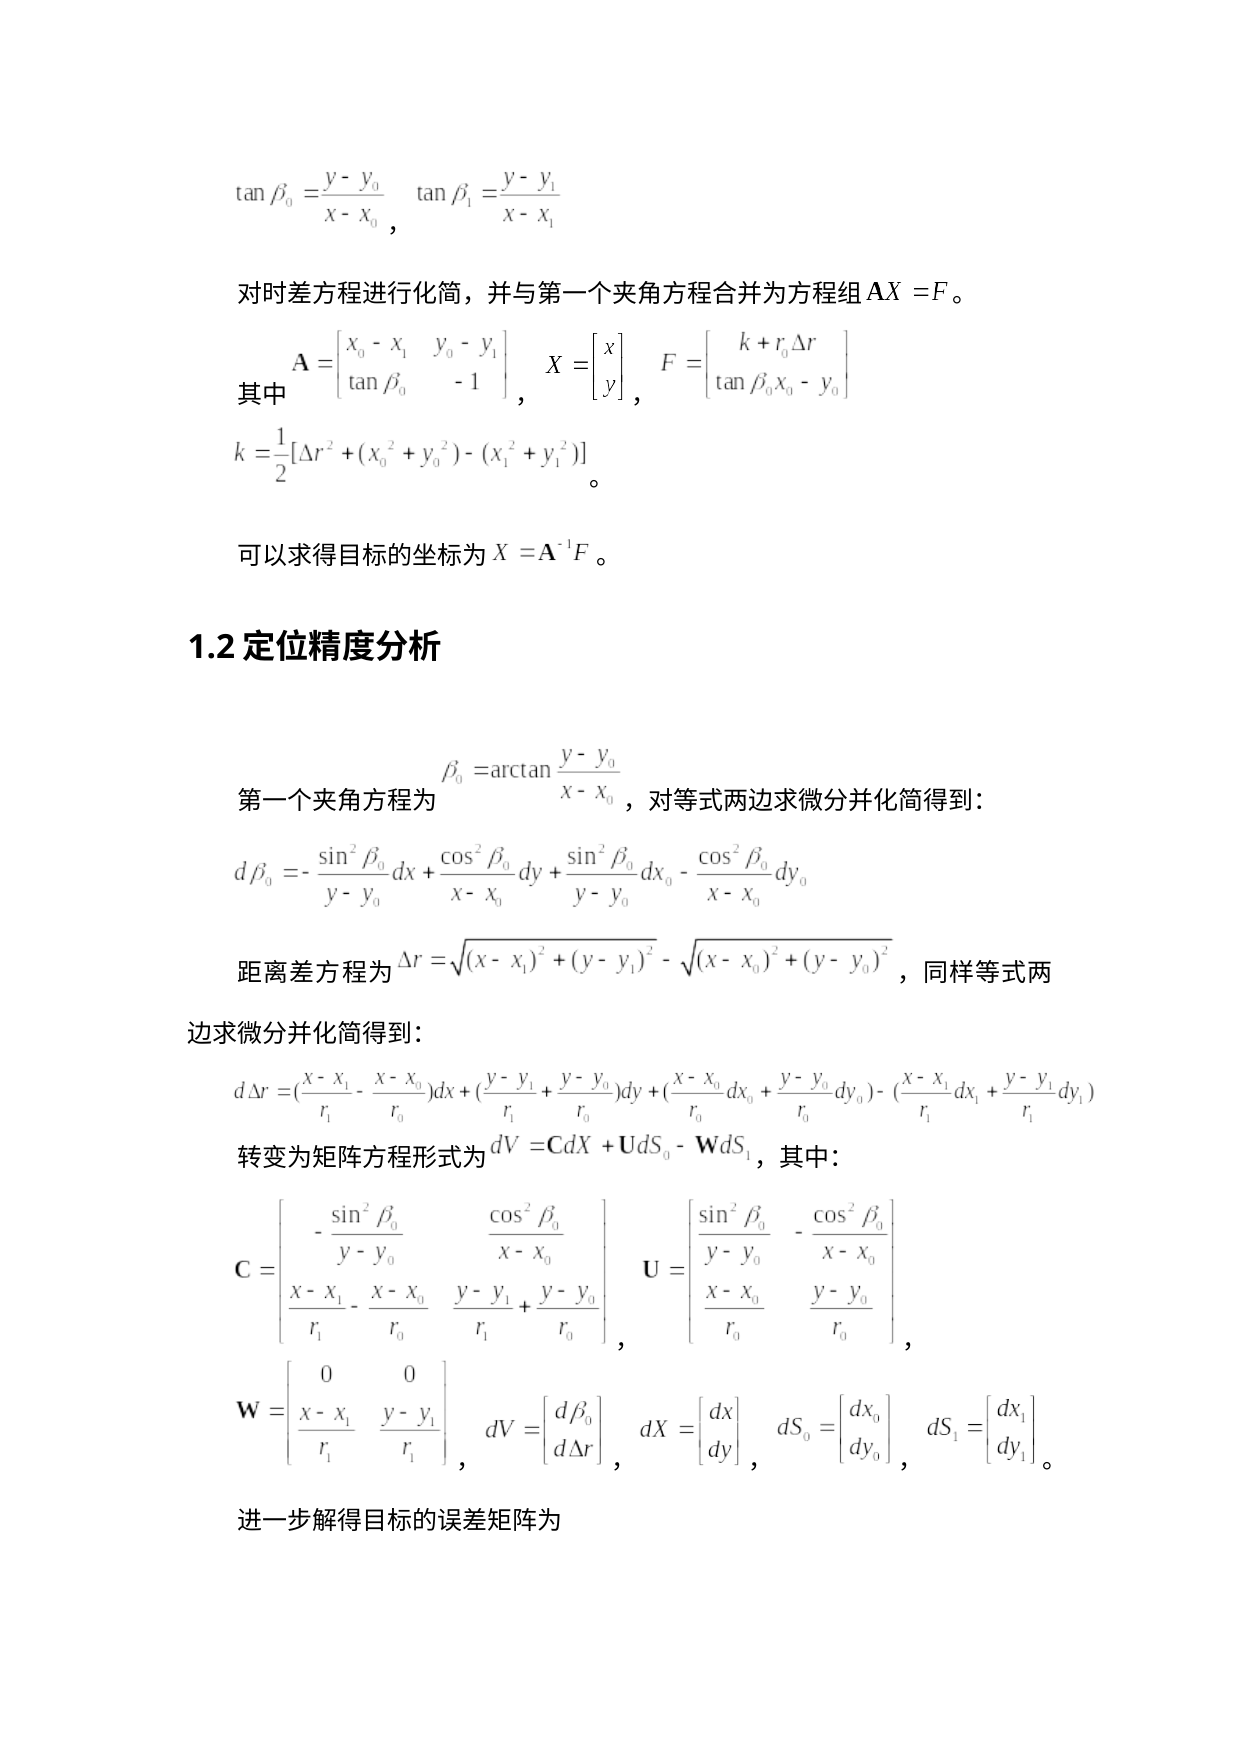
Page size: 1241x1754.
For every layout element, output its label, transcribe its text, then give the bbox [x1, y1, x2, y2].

text 对时差方程进行化简，并与第一个夹角方程合并为方程组。 [187, 259, 1053, 324]
text 其中，， [187, 324, 1053, 422]
text ，，，，。 [187, 1356, 1053, 1486]
subtitle 1.2定位精度分析 [187, 612, 1053, 677]
text ，， [187, 1194, 1053, 1356]
text 。 [187, 422, 1053, 519]
text 距离差方程为，同样等式两边求微分并化简得到： [187, 934, 1053, 1064]
text 可以求得目标的坐标为。 [187, 519, 1053, 584]
text 进一步解得目标的误差矩阵为 [187, 1486, 1053, 1551]
text ， [187, 162, 1053, 259]
text 转变为矩阵方程形式为，其中： [187, 1129, 1053, 1194]
text 第一个夹角方程为，对等式两边求微分并化简得到： [187, 739, 1053, 836]
